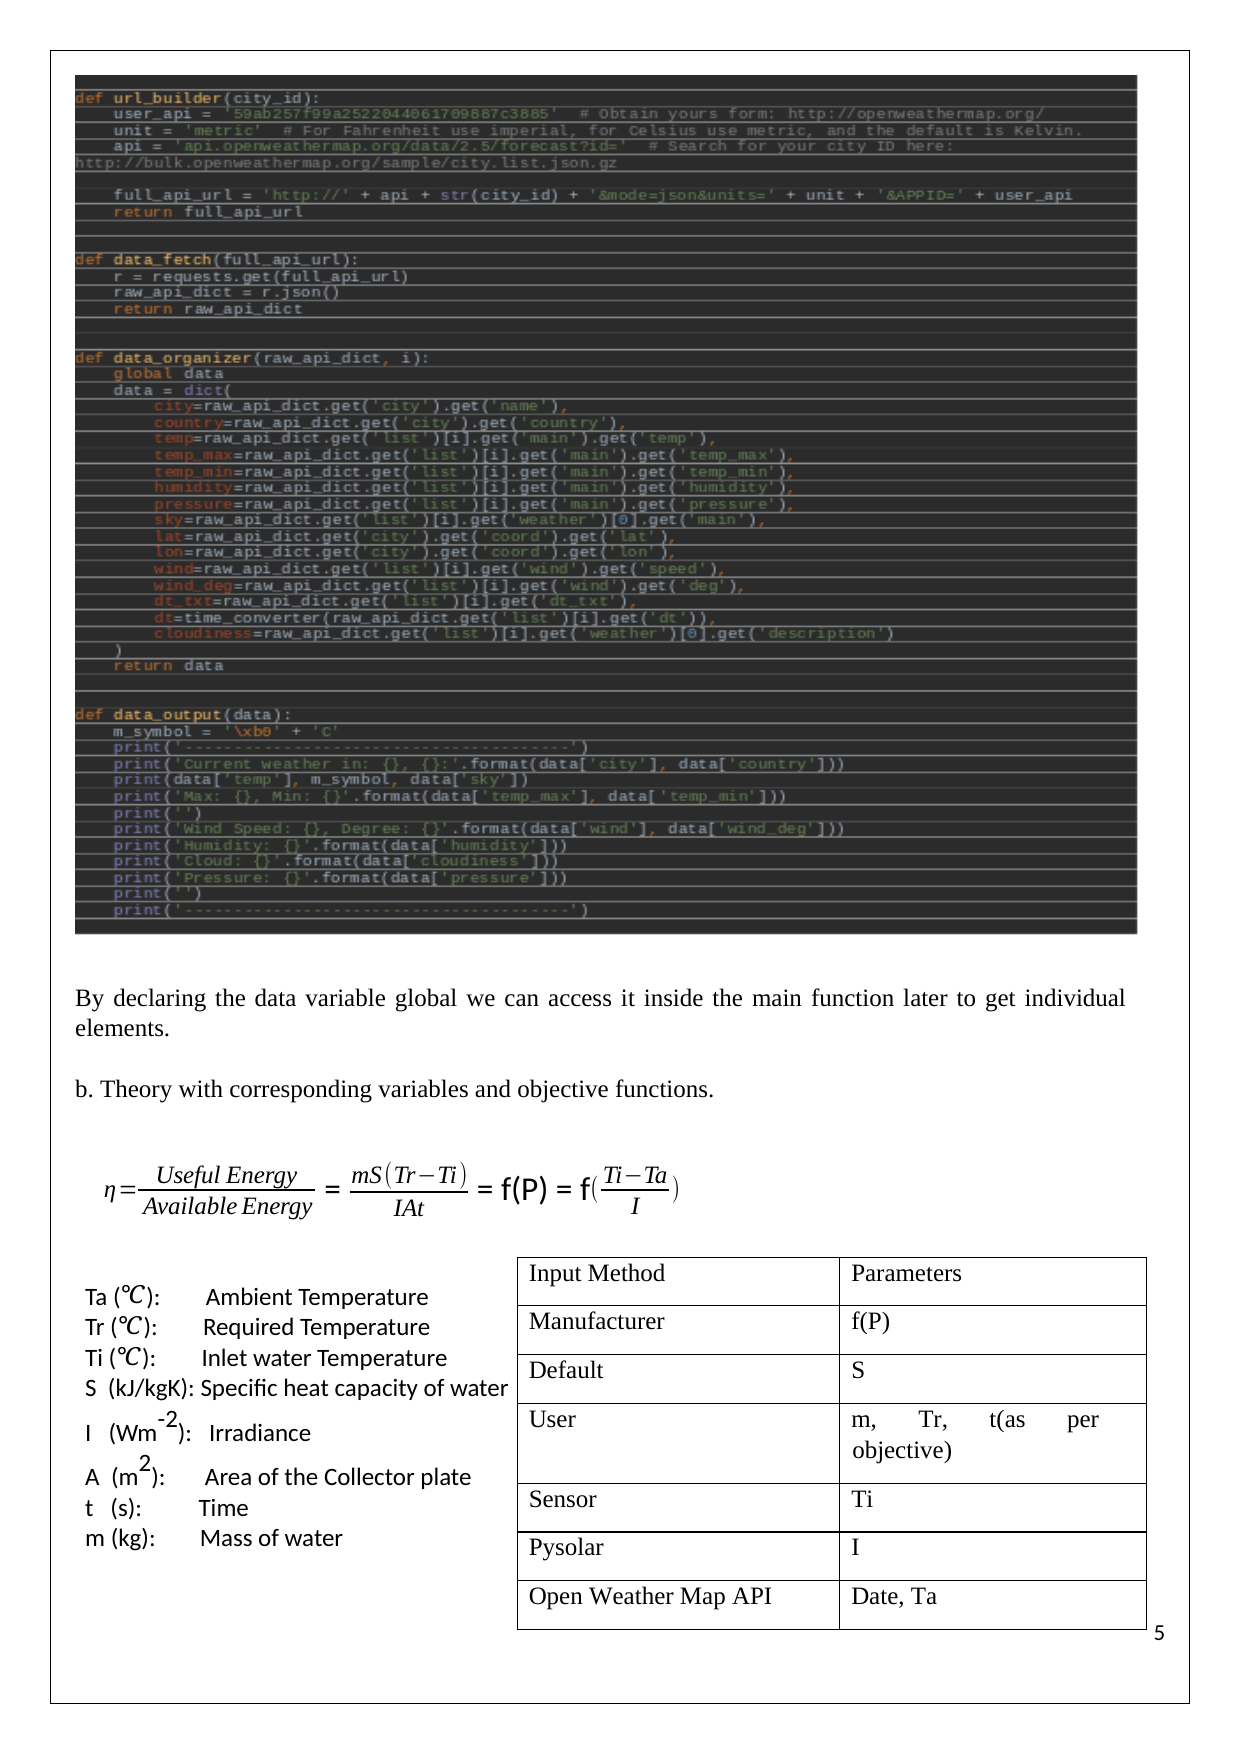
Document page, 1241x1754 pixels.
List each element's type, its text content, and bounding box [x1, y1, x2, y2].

table_cell Default [518, 1355, 839, 1403]
text By declaring the data variable global we can access it inside the main function later to get individual elements. [75, 983, 1129, 1041]
table_cell m, Tr, t(as per objective) [840, 1404, 1146, 1483]
table_cell Manufacturer [518, 1306, 839, 1354]
text b. Theory with corresponding variables and objective functions. [75, 1074, 1129, 1102]
table_cell S [840, 1355, 1146, 1403]
table_cell Sensor [518, 1484, 839, 1531]
table_cell I [840, 1533, 1146, 1580]
table_cell Pysolar [518, 1533, 839, 1580]
table_cell f(P) [840, 1306, 1146, 1354]
table_cell Open Weather Map API [518, 1581, 839, 1629]
table_cell Date, Ta [840, 1581, 1146, 1629]
table_cell User [518, 1404, 839, 1483]
table_header Input Method [518, 1258, 839, 1305]
table_header Parameters [840, 1258, 1146, 1305]
table_cell Ti [840, 1484, 1146, 1531]
